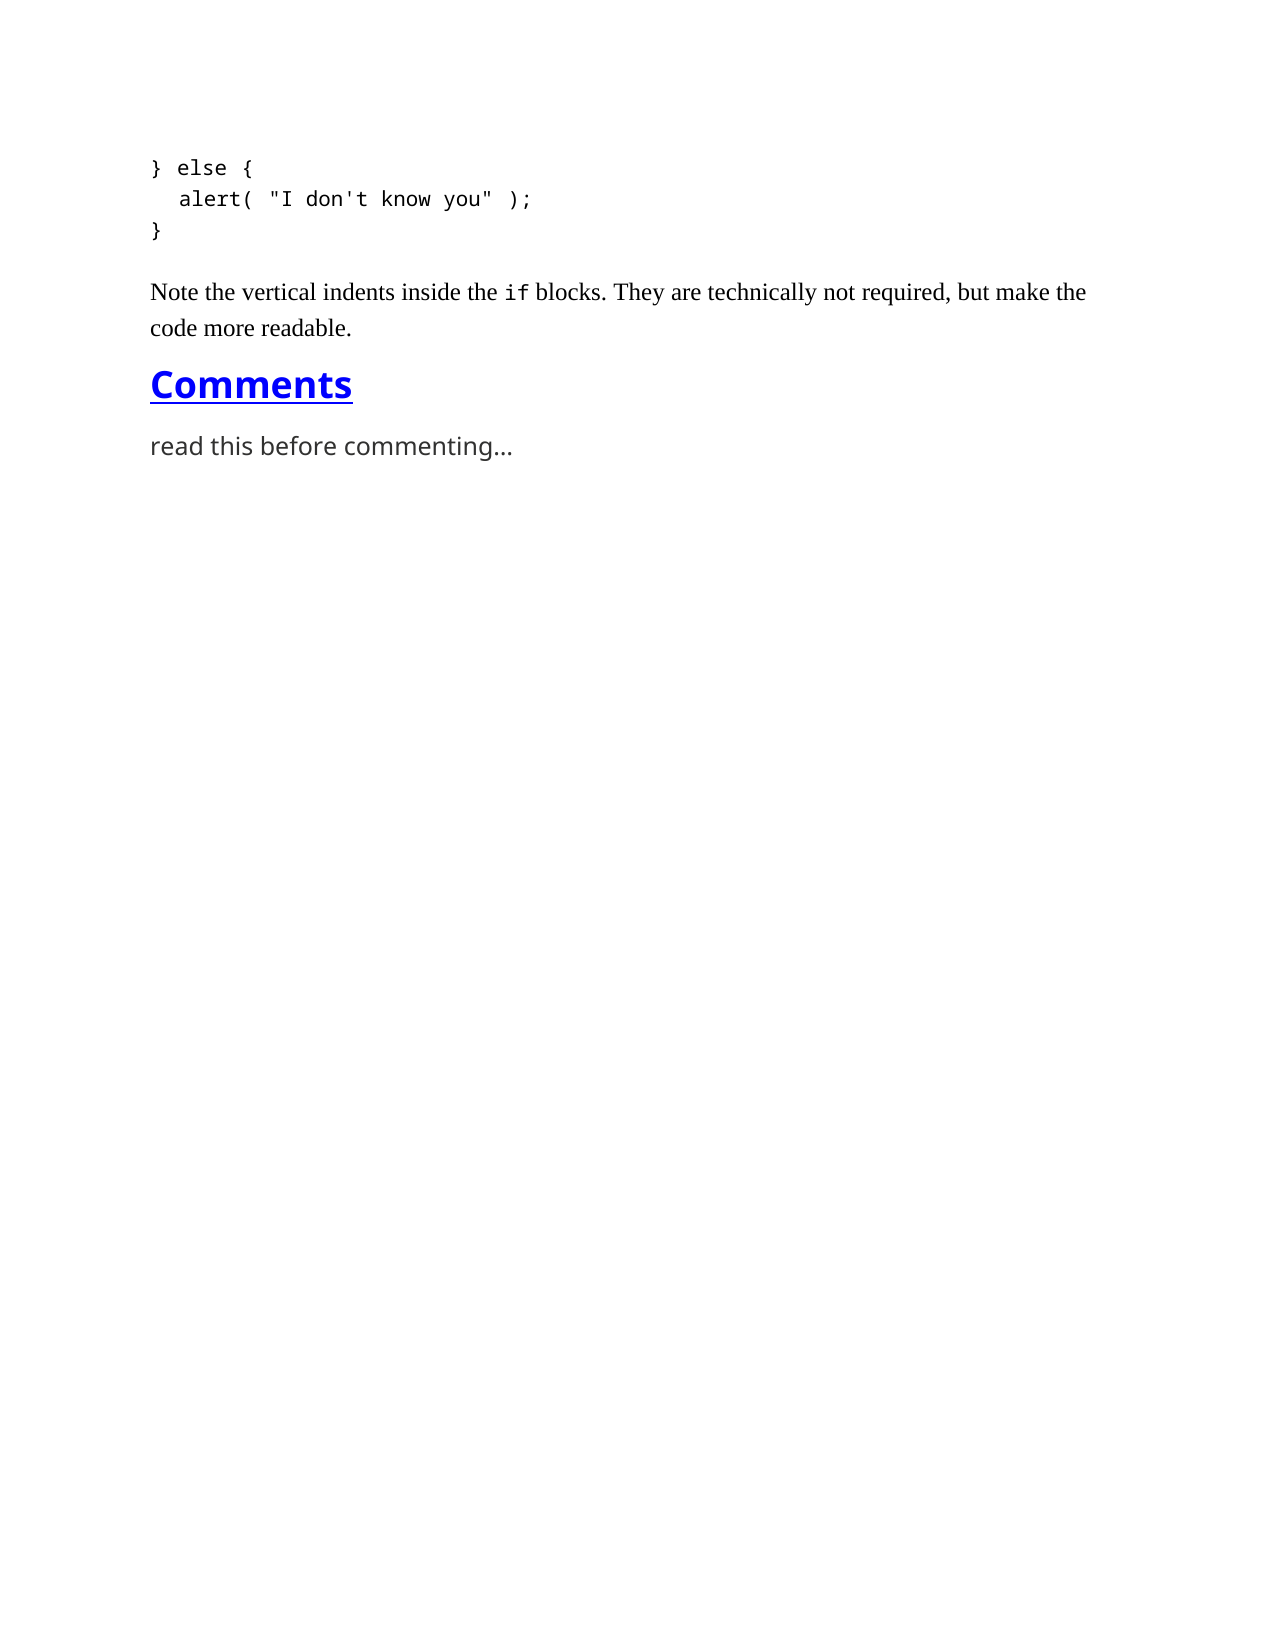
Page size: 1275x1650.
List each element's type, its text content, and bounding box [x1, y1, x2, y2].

text read this before commenting… [150, 428, 1125, 462]
text Comments [150, 358, 1125, 409]
text alert( "I don't know you" ); [150, 181, 1125, 212]
text } else { [150, 150, 1125, 181]
text } [150, 212, 1125, 244]
text Note the vertical indents inside the if blocks. They are technically not required, but make the code more readable. [150, 272, 1125, 342]
